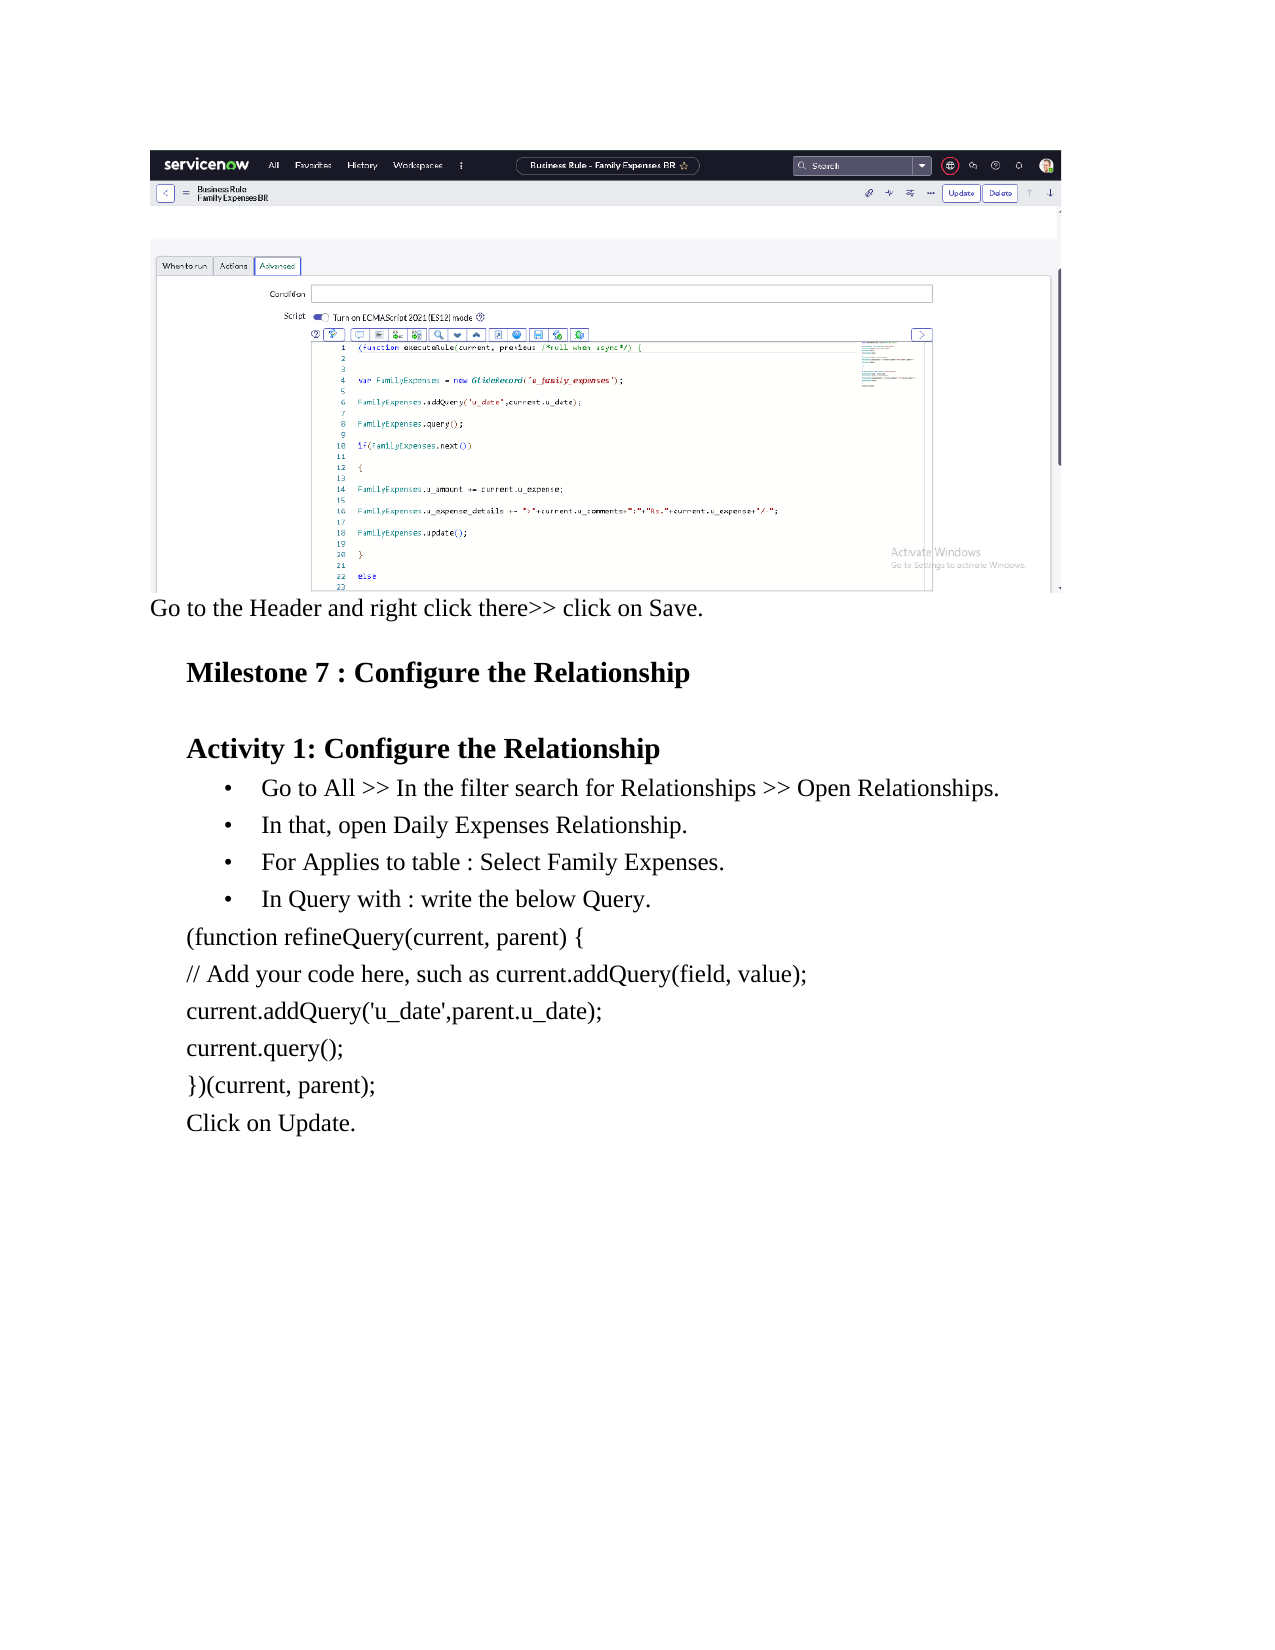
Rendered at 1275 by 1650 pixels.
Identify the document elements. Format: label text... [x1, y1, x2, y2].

text current.addQuery('u_date',parent.u_date); [186, 996, 1125, 1025]
list In Query with : write the below Query. [223, 884, 1125, 913]
text })(current, parent); [186, 1070, 1125, 1099]
text Activity 1: Configure the Relationship [186, 731, 1125, 764]
text // Add your code here, such as current.addQuery(field, value); [186, 959, 1125, 988]
text Go to the Header and right click there>> click on Save. [150, 593, 1125, 622]
text Click on Update. [186, 1108, 1125, 1136]
list In that, open Daily Expenses Relationship. [223, 810, 1125, 839]
text current.query(); [186, 1033, 1125, 1062]
list For Applies to table : Select Family Expenses. [223, 847, 1125, 876]
text (function refineQuery(current, parent) { [186, 922, 1125, 950]
text Milestone 7 : Configure the Relationship [186, 655, 1125, 689]
list Go to All >> In the filter search for Relationships >> Open Relationships. [223, 773, 1125, 802]
